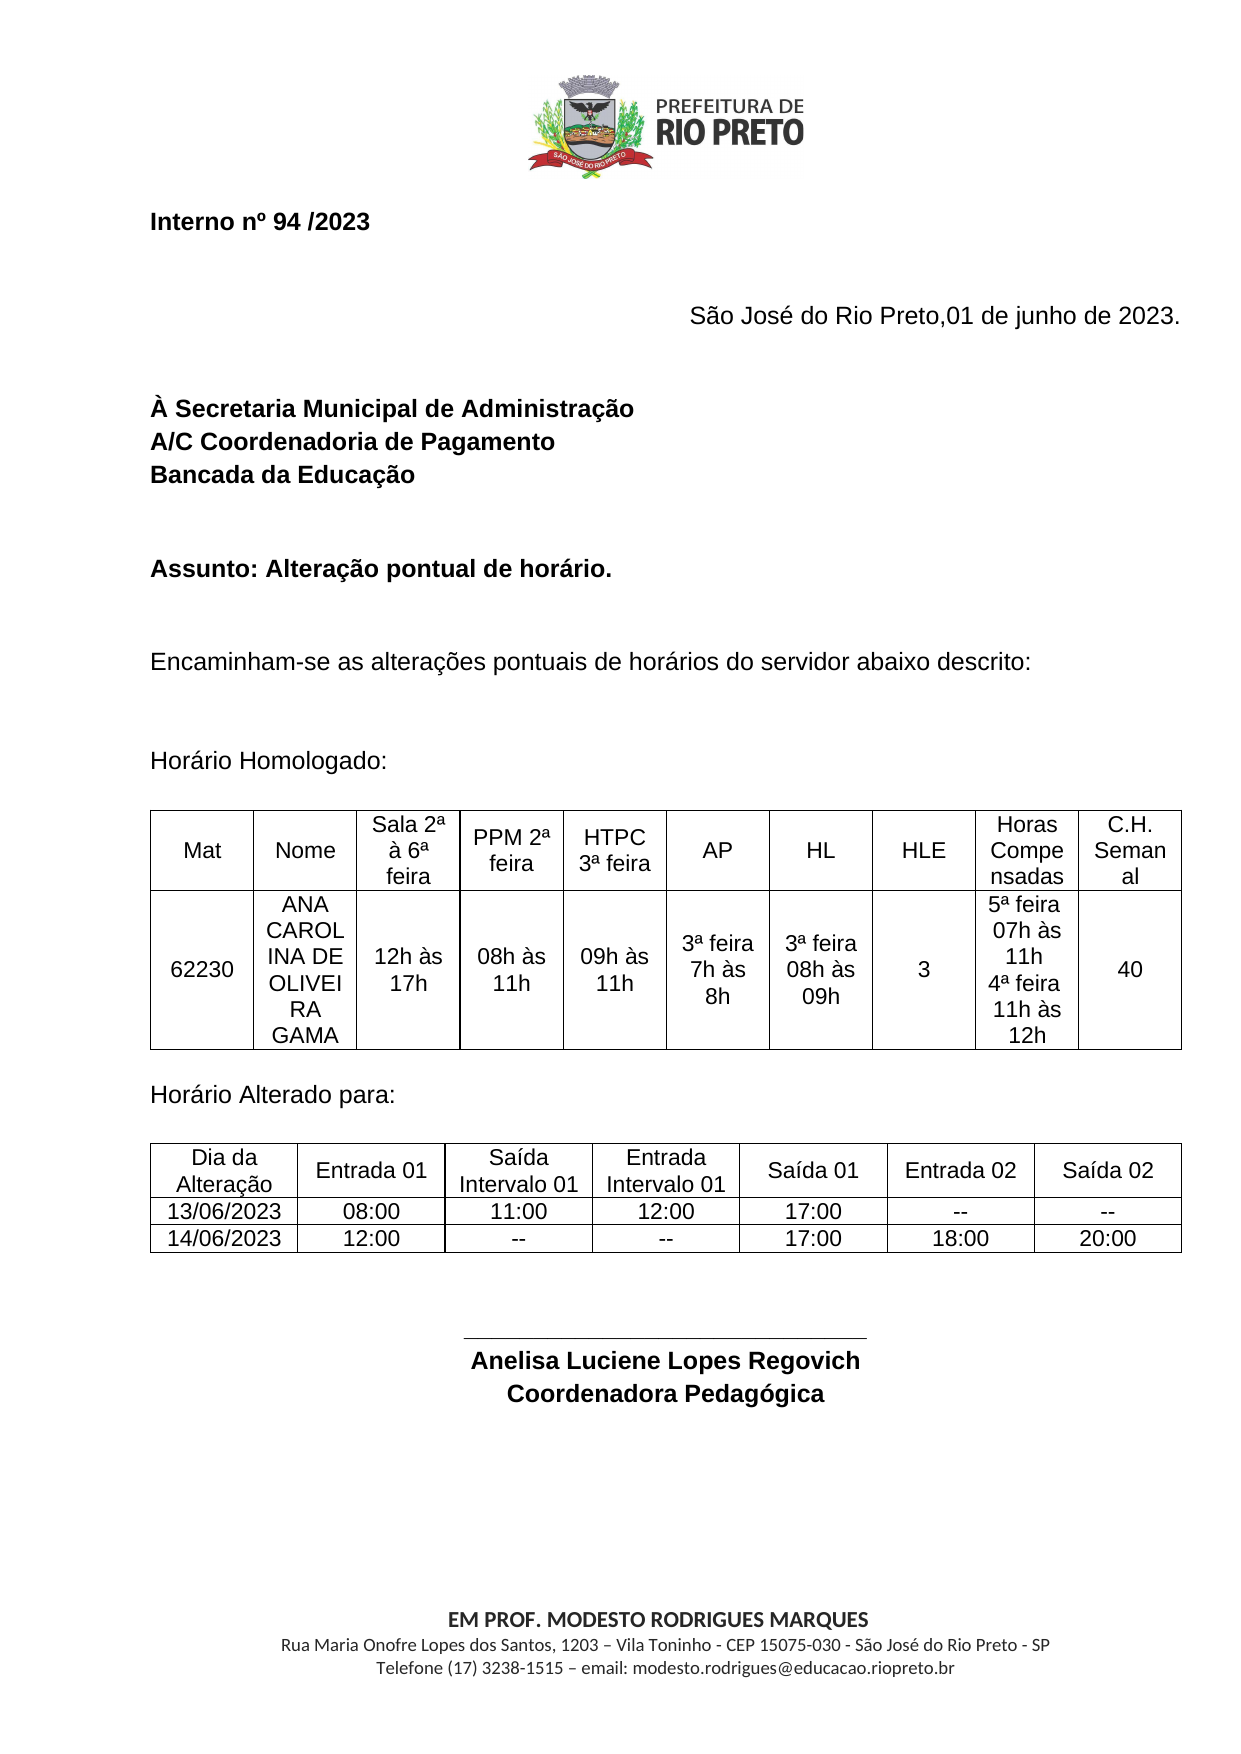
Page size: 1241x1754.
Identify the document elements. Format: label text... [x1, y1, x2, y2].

text _____________________________ Anelisa Luciene Lopes Regovich Coordenadora Pedagógica [150, 1313, 1181, 1408]
table_cell 3ª feira 08h às 09h [770, 891, 872, 1049]
table_header Saída 01 [740, 1144, 887, 1197]
table_header Saída 02 [1035, 1144, 1181, 1197]
table_header Mat [151, 811, 253, 889]
table_cell 12h às 17h [357, 891, 459, 1049]
table_cell 3ª feira 7h às 8h [667, 891, 769, 1049]
table_header PPM 2ª feira [461, 811, 563, 889]
text À Secretaria Municipal de Administração A/C Coordenadoria de Pagamento Bancada da Educação [150, 394, 1181, 489]
table_header AP [667, 811, 769, 889]
text Encaminham-se as alterações pontuais de horários do servidor abaixo descrito: Horário Homologado: [150, 647, 1181, 775]
table_cell 5ª feira 07h às 11h 4ª feira 11h às 12h [976, 891, 1078, 1049]
table_cell -- [593, 1225, 739, 1252]
table_cell -- [446, 1225, 592, 1252]
table_header HL [770, 811, 872, 889]
table_header Entrada 01 [298, 1144, 444, 1197]
table_header Sala 2ª à 6ª feira [357, 811, 459, 889]
table_cell 13/06/2023 [151, 1198, 297, 1224]
table_cell 17:00 [740, 1225, 887, 1252]
text Assunto: Alteração pontual de horário. [150, 554, 1181, 582]
table_cell ANA CAROLINA DE OLIVEIRA GAMA [254, 891, 356, 1049]
table_cell 62230 [151, 891, 253, 1049]
table_header Entrada Intervalo 01 [593, 1144, 739, 1197]
table_cell 40 [1079, 891, 1181, 1049]
table_header Horas Compensadas [976, 811, 1078, 889]
table_cell 18:00 [888, 1225, 1034, 1252]
table_cell 08h às 11h [461, 891, 563, 1049]
table_cell -- [1035, 1198, 1181, 1224]
table_header Dia da Alteração [151, 1144, 297, 1197]
table_header Nome [254, 811, 356, 889]
table_header HLE [873, 811, 975, 889]
table_cell 17:00 [740, 1198, 887, 1224]
table_cell 20:00 [1035, 1225, 1181, 1252]
table_header Entrada 02 [888, 1144, 1034, 1197]
table_cell 12:00 [593, 1198, 739, 1224]
table_header Saída Intervalo 01 [446, 1144, 592, 1197]
table_cell 14/06/2023 [151, 1225, 297, 1252]
table_header HTPC 3ª feira [564, 811, 666, 889]
table_header C.H. Semanal [1079, 811, 1181, 889]
table_cell -- [888, 1198, 1034, 1224]
picture [528, 75, 804, 179]
text São José do Rio Preto,01 de junho de 2023. [150, 301, 1181, 329]
table_cell 08:00 [298, 1198, 444, 1224]
text Interno nº 94 /2023 [150, 207, 1181, 236]
table_cell 3 [873, 891, 975, 1049]
text Horário Alterado para: [150, 1080, 1181, 1109]
table_cell 11:00 [446, 1198, 592, 1224]
table_cell 09h às 11h [564, 891, 666, 1049]
table_cell 12:00 [298, 1225, 444, 1252]
